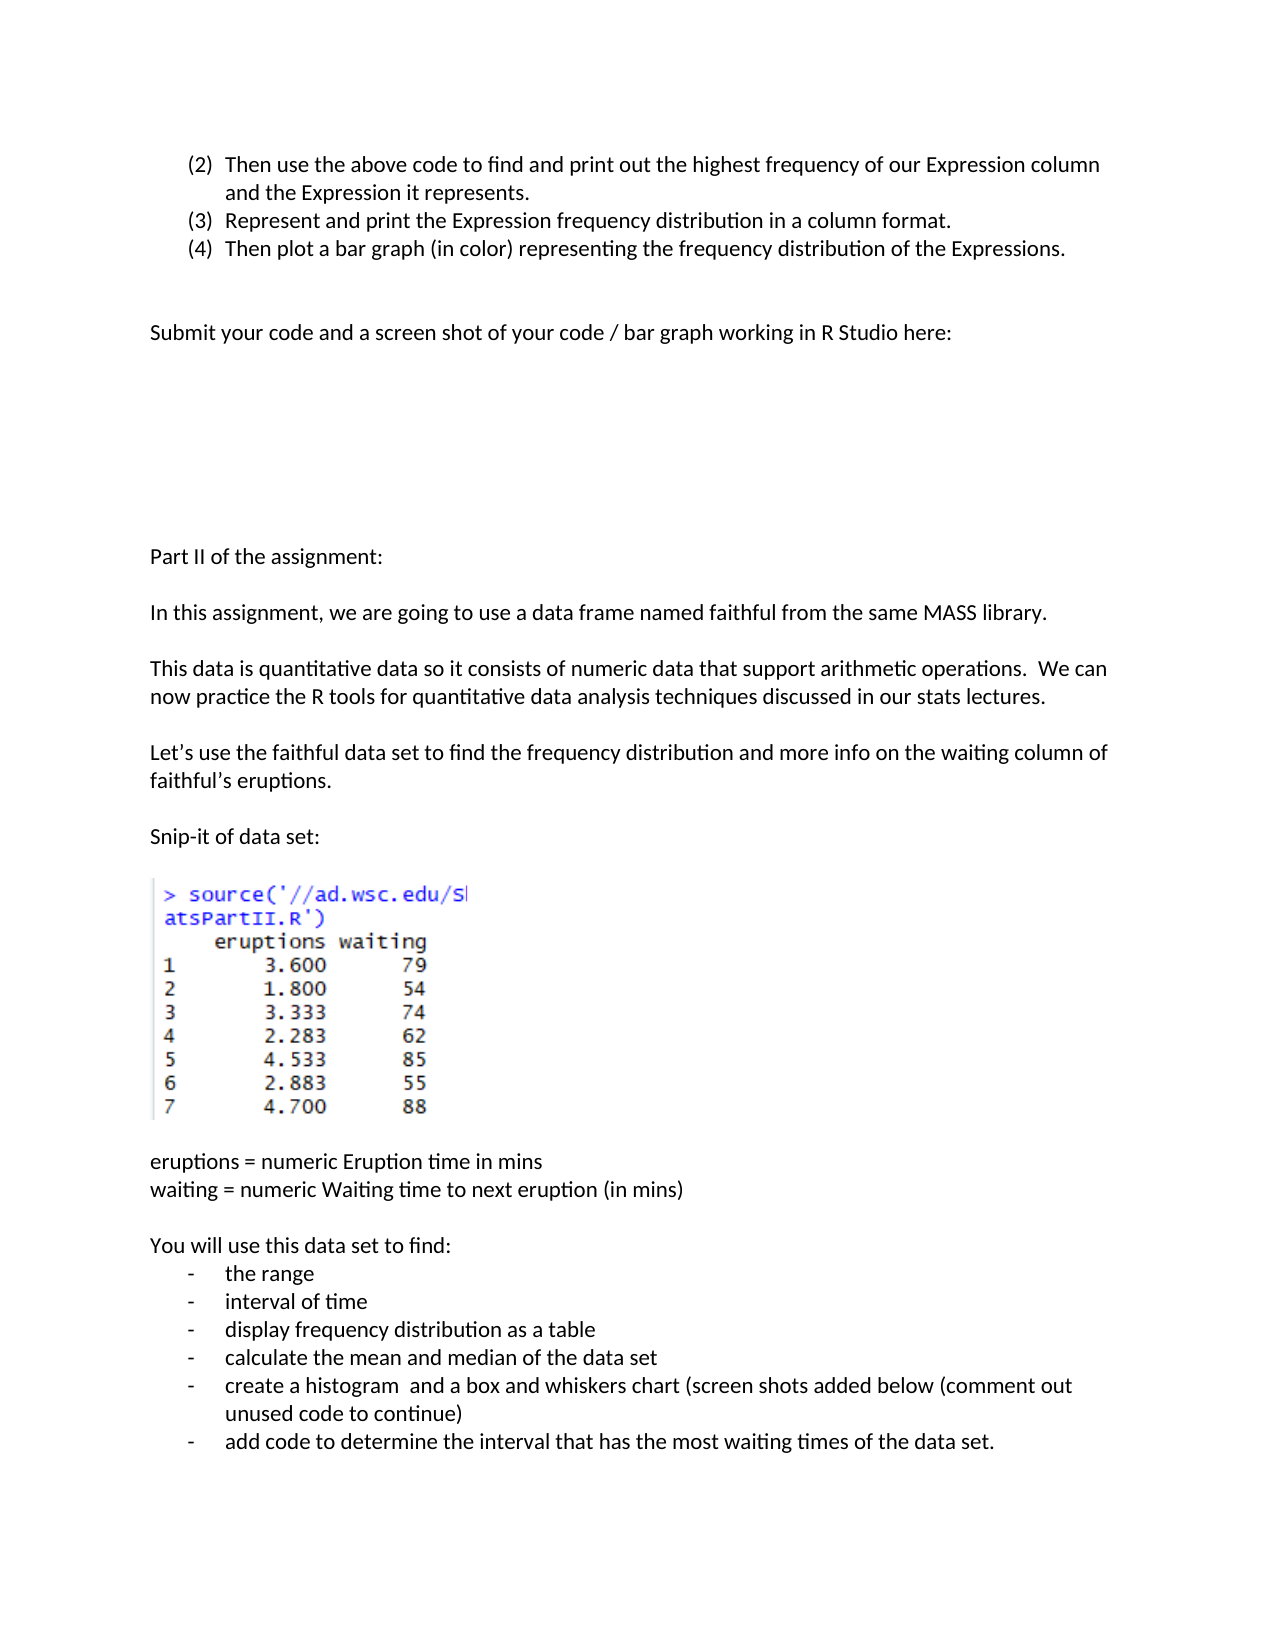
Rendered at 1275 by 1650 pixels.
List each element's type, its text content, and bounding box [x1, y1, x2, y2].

list the range [187, 1259, 1125, 1287]
text Part II of the assignment: [150, 542, 1125, 570]
list create a histogram and a box and whiskers chart (screen shots added below (comment out unused code to continue) [187, 1371, 1125, 1427]
list display frequency distribution as a table [187, 1315, 1125, 1343]
text waiting = numeric Waiting time to next eruption (in mins) [150, 1175, 1125, 1203]
list Then use the above code to find and print out the highest frequency of our Expression column and the Expression it represents. [187, 150, 1125, 206]
text In this assignment, we are going to use a data frame named faithful from the same MASS library. [150, 598, 1125, 626]
list Represent and print the Expression frequency distribution in a column format. [187, 206, 1125, 234]
text You will use this data set to find: [150, 1231, 1125, 1259]
text Let’s use the faithful data set to find the frequency distribution and more info on the waiting column of faithful’s eruptions. [150, 738, 1125, 794]
list calculate the mean and median of the data set [187, 1343, 1125, 1371]
text Submit your code and a screen shot of your code / bar graph working in R Studio here: [150, 318, 1125, 346]
list add code to determine the interval that has the most waiting times of the data set. [187, 1427, 1125, 1455]
text This data is quantitative data so it consists of numeric data that support arithmetic operations. We can now practice the R tools for quantitative data analysis techniques discussed in our stats lectures. [150, 654, 1125, 710]
text eruptions = numeric Eruption time in mins [150, 1147, 1125, 1175]
picture [150, 878, 468, 1120]
list interval of time [187, 1287, 1125, 1315]
list Then plot a bar graph (in color) representing the frequency distribution of the Expressions. [187, 234, 1125, 262]
text Snip-it of data set: [150, 822, 1125, 851]
